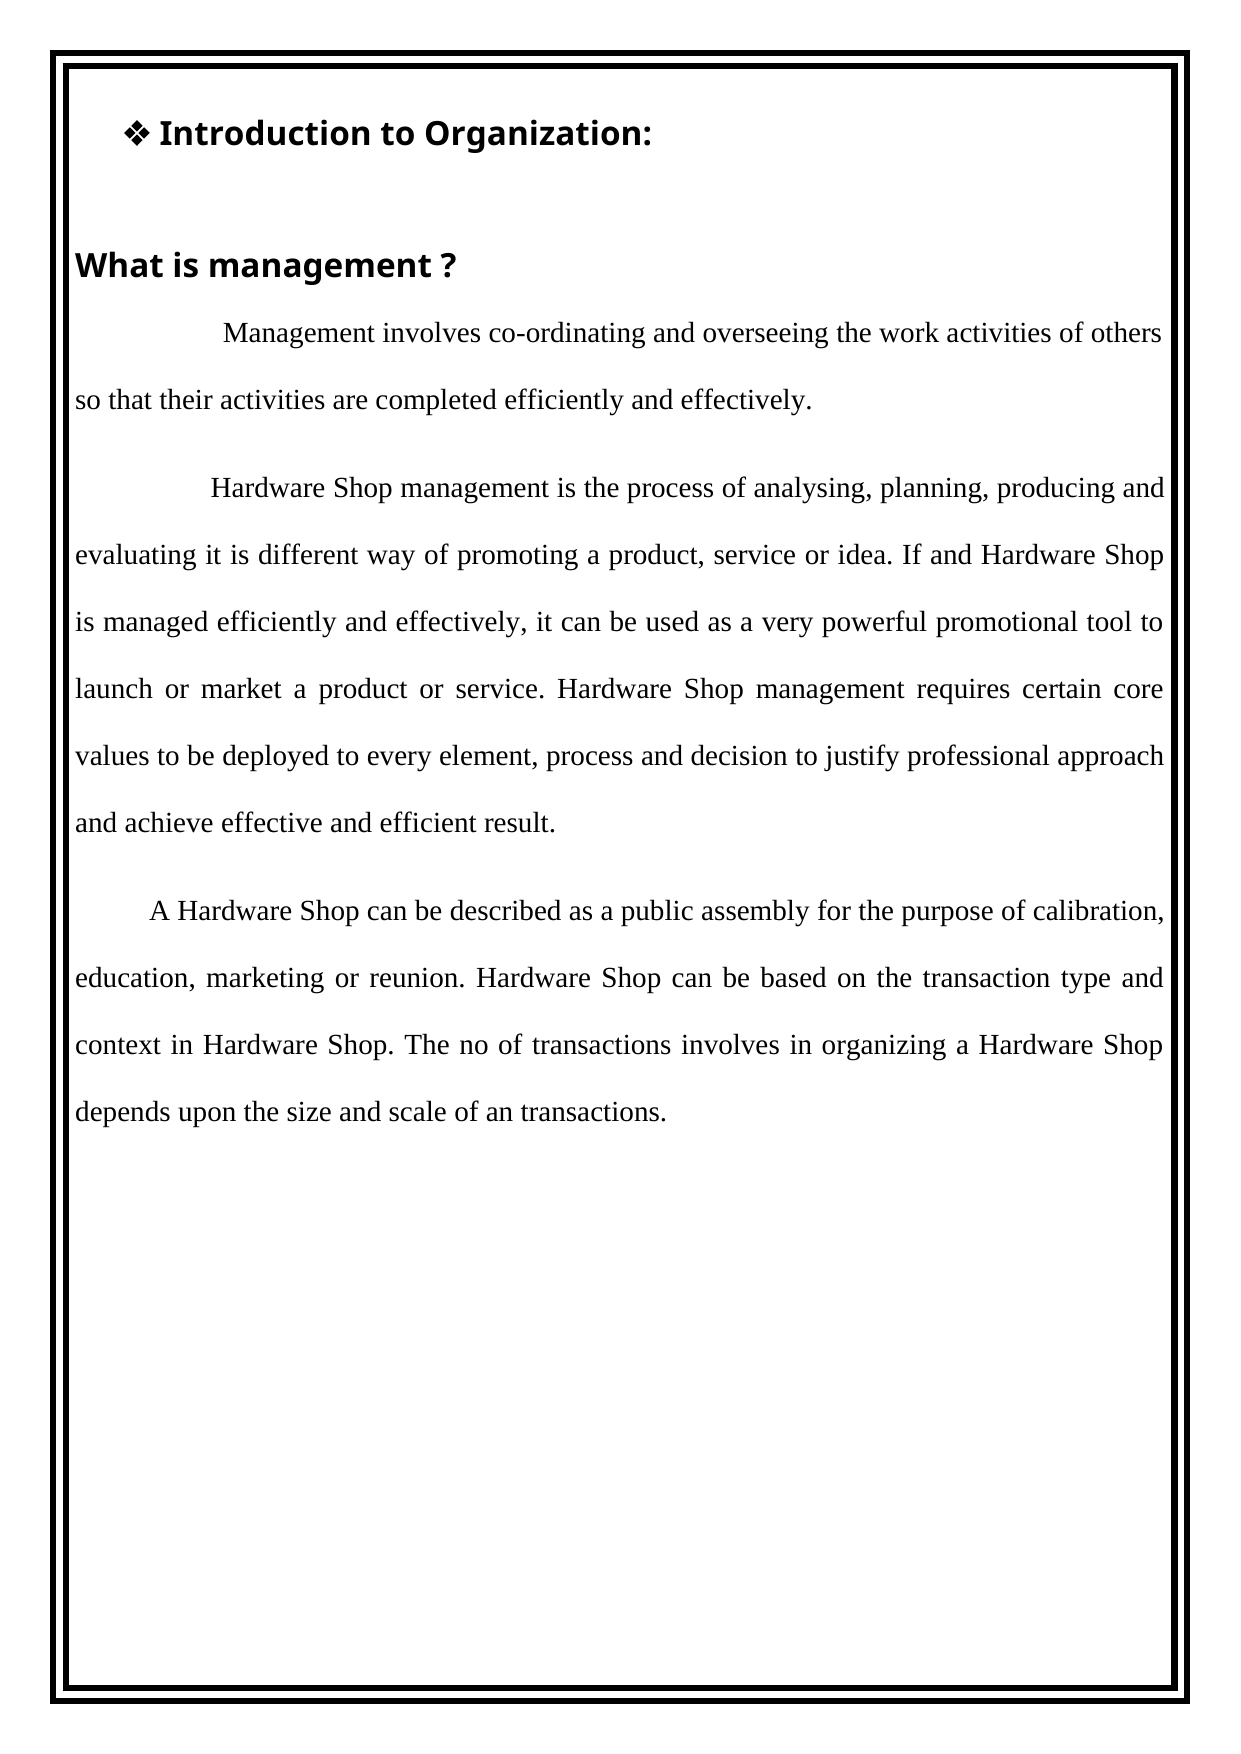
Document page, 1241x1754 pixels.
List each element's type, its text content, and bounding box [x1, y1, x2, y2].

text Management involves co-ordinating and overseeing the work activities of others so that their activities are completed efficiently and effectively. [75, 315, 1165, 415]
list Introduction to Organization: [122, 109, 1165, 155]
text What is management ? [75, 242, 1165, 287]
text A Hardware Shop can be described as a public assembly for the purpose of calibration, education, marketing or reunion. Hardware Shop can be based on the transaction type and context in Hardware Shop. The no of transactions involves in organizing a Hardware Shop depends upon the size and scale of an transactions. [75, 893, 1165, 1128]
text Hardware Shop management is the process of analysing, planning, producing and evaluating it is different way of promoting a product, service or idea. If and Hardware Shop is managed efficiently and effectively, it can be used as a very powerful promotional tool to launch or market a product or service. Hardware Shop management requires certain core values to be deployed to every element, process and decision to justify professional approach and achieve effective and efficient result. [75, 470, 1165, 839]
